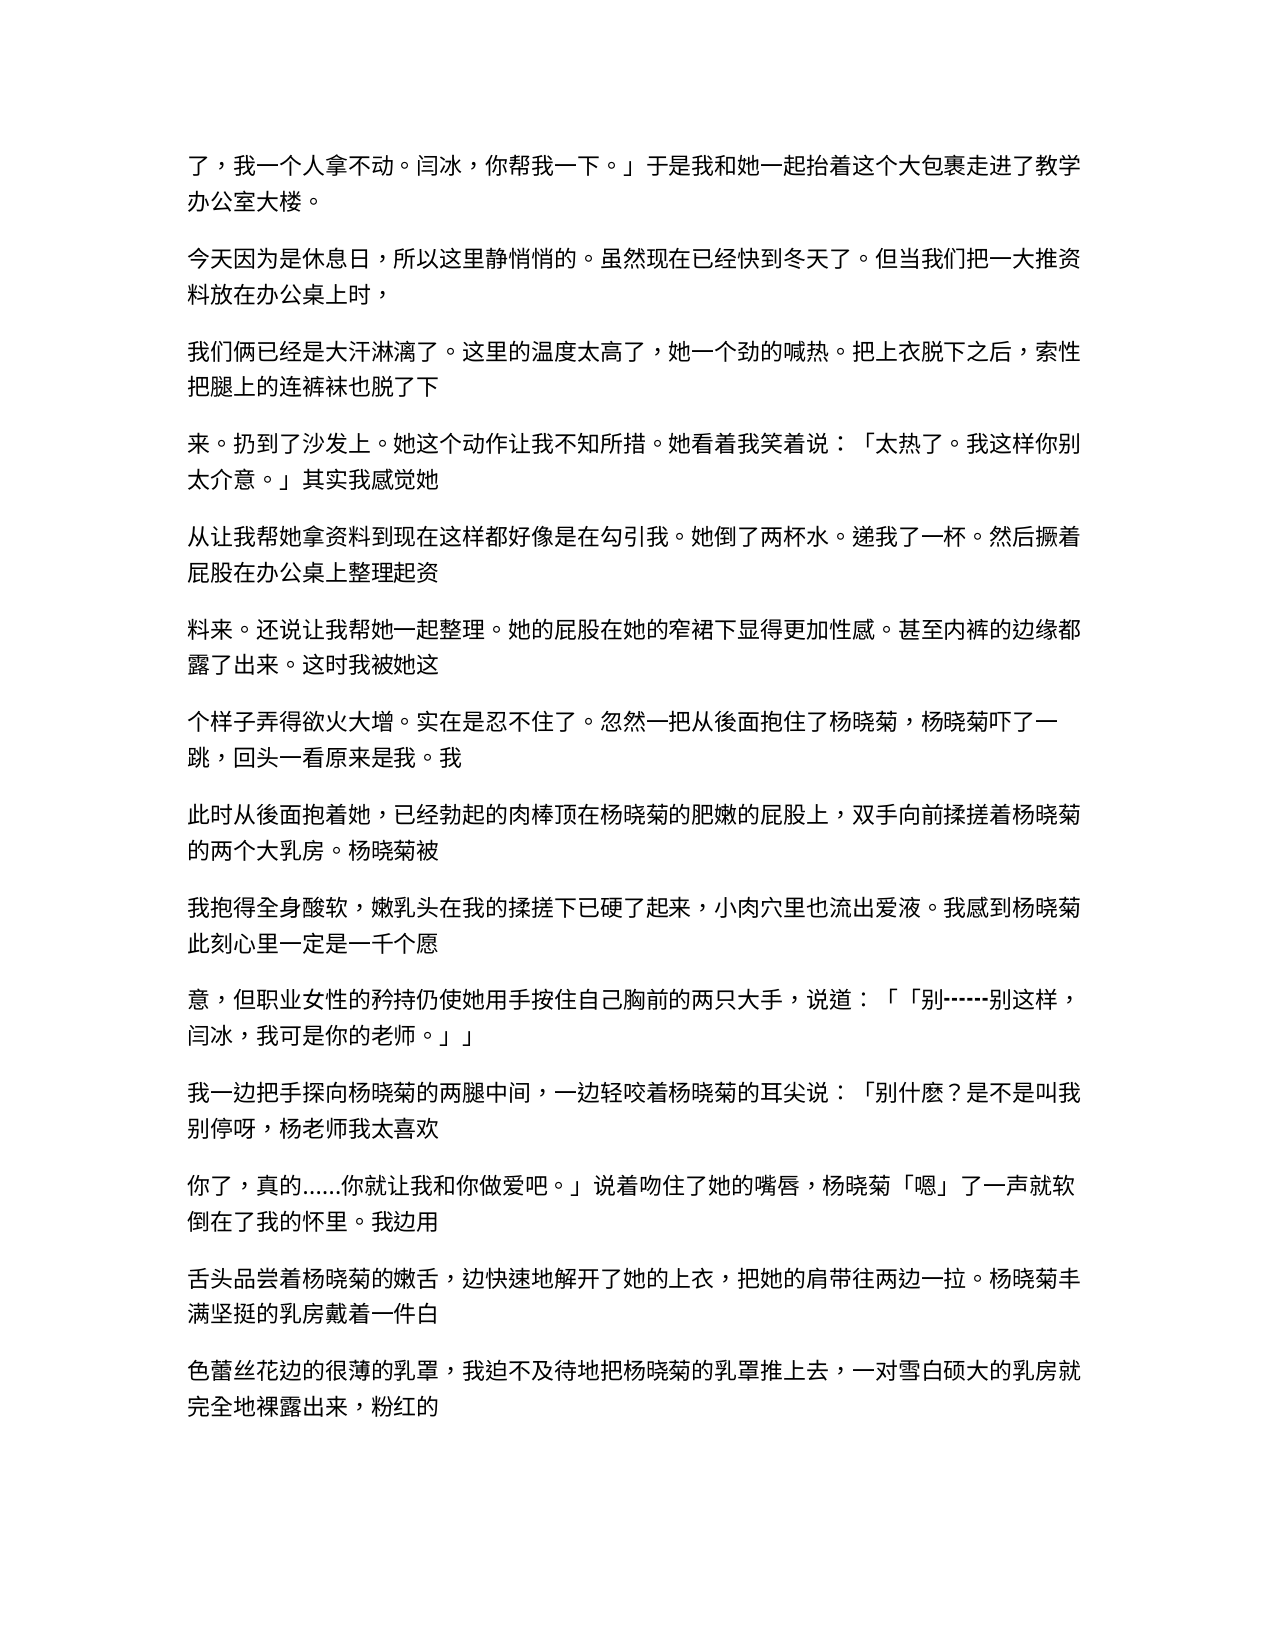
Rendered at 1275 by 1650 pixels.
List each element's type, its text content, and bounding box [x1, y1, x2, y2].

text 你了，真的……你就让我和你做爱吧。」说着吻住了她的嘴唇，杨晓菊「嗯」了一声就软倒在了我的怀里。我边用 [187, 1170, 1087, 1237]
text 此时从後面抱着她，已经勃起的肉棒顶在杨晓菊的肥嫩的屁股上，双手向前揉搓着杨晓菊的两个大乳房。杨晓菊被 [187, 799, 1087, 866]
text 个样子弄得欲火大增。实在是忍不住了。忽然一把从後面抱住了杨晓菊，杨晓菊吓了一跳，回头一看原来是我。我 [187, 706, 1087, 773]
text 今天因为是休息日，所以这里静悄悄的。虽然现在已经快到冬天了。但当我们把一大推资料放在办公桌上时， [187, 243, 1087, 310]
text 来。扔到了沙发上。她这个动作让我不知所措。她看着我笑着说：「太热了。我这样你别太介意。」其实我感觉她 [187, 428, 1087, 495]
text 我一边把手探向杨晓菊的两腿中间，一边轻咬着杨晓菊的耳尖说∶「别什麽？是不是叫我别停呀，杨老师我太喜欢 [187, 1077, 1087, 1144]
text 舌头品尝着杨晓菊的嫩舌，边快速地解开了她的上衣，把她的肩带往两边一拉。杨晓菊丰满坚挺的乳房戴着一件白 [187, 1262, 1087, 1330]
text 料来。还说让我帮她一起整理。她的屁股在她的窄裙下显得更加性感。甚至内裤的边缘都露了出来。这时我被她这 [187, 613, 1087, 681]
text 意，但职业女性的矜持仍使她用手按住自己胸前的两只大手，说道∶「「别┅┅别这样，闫冰，我可是你的老师。」」 [187, 984, 1087, 1052]
text 我抱得全身酸软，嫩乳头在我的揉搓下已硬了起来，小肉穴里也流出爱液。我感到杨晓菊此刻心里一定是一千个愿 [187, 892, 1087, 959]
text 从让我帮她拿资料到现在这样都好像是在勾引我。她倒了两杯水。递我了一杯。然后撅着屁股在办公桌上整理起资 [187, 521, 1087, 588]
text 我们俩已经是大汗淋漓了。这里的温度太高了，她一个劲的喊热。把上衣脱下之后，索性把腿上的连裤袜也脱了下 [187, 335, 1087, 403]
text 了，我一个人拿不动。闫冰，你帮我一下。」于是我和她一起抬着这个大包裹走进了教学办公室大楼。 [187, 150, 1087, 217]
text 色蕾丝花边的很薄的乳罩，我迫不及待地把杨晓菊的乳罩推上去，一对雪白硕大的乳房就完全地裸露出来，粉红的 [187, 1355, 1087, 1422]
